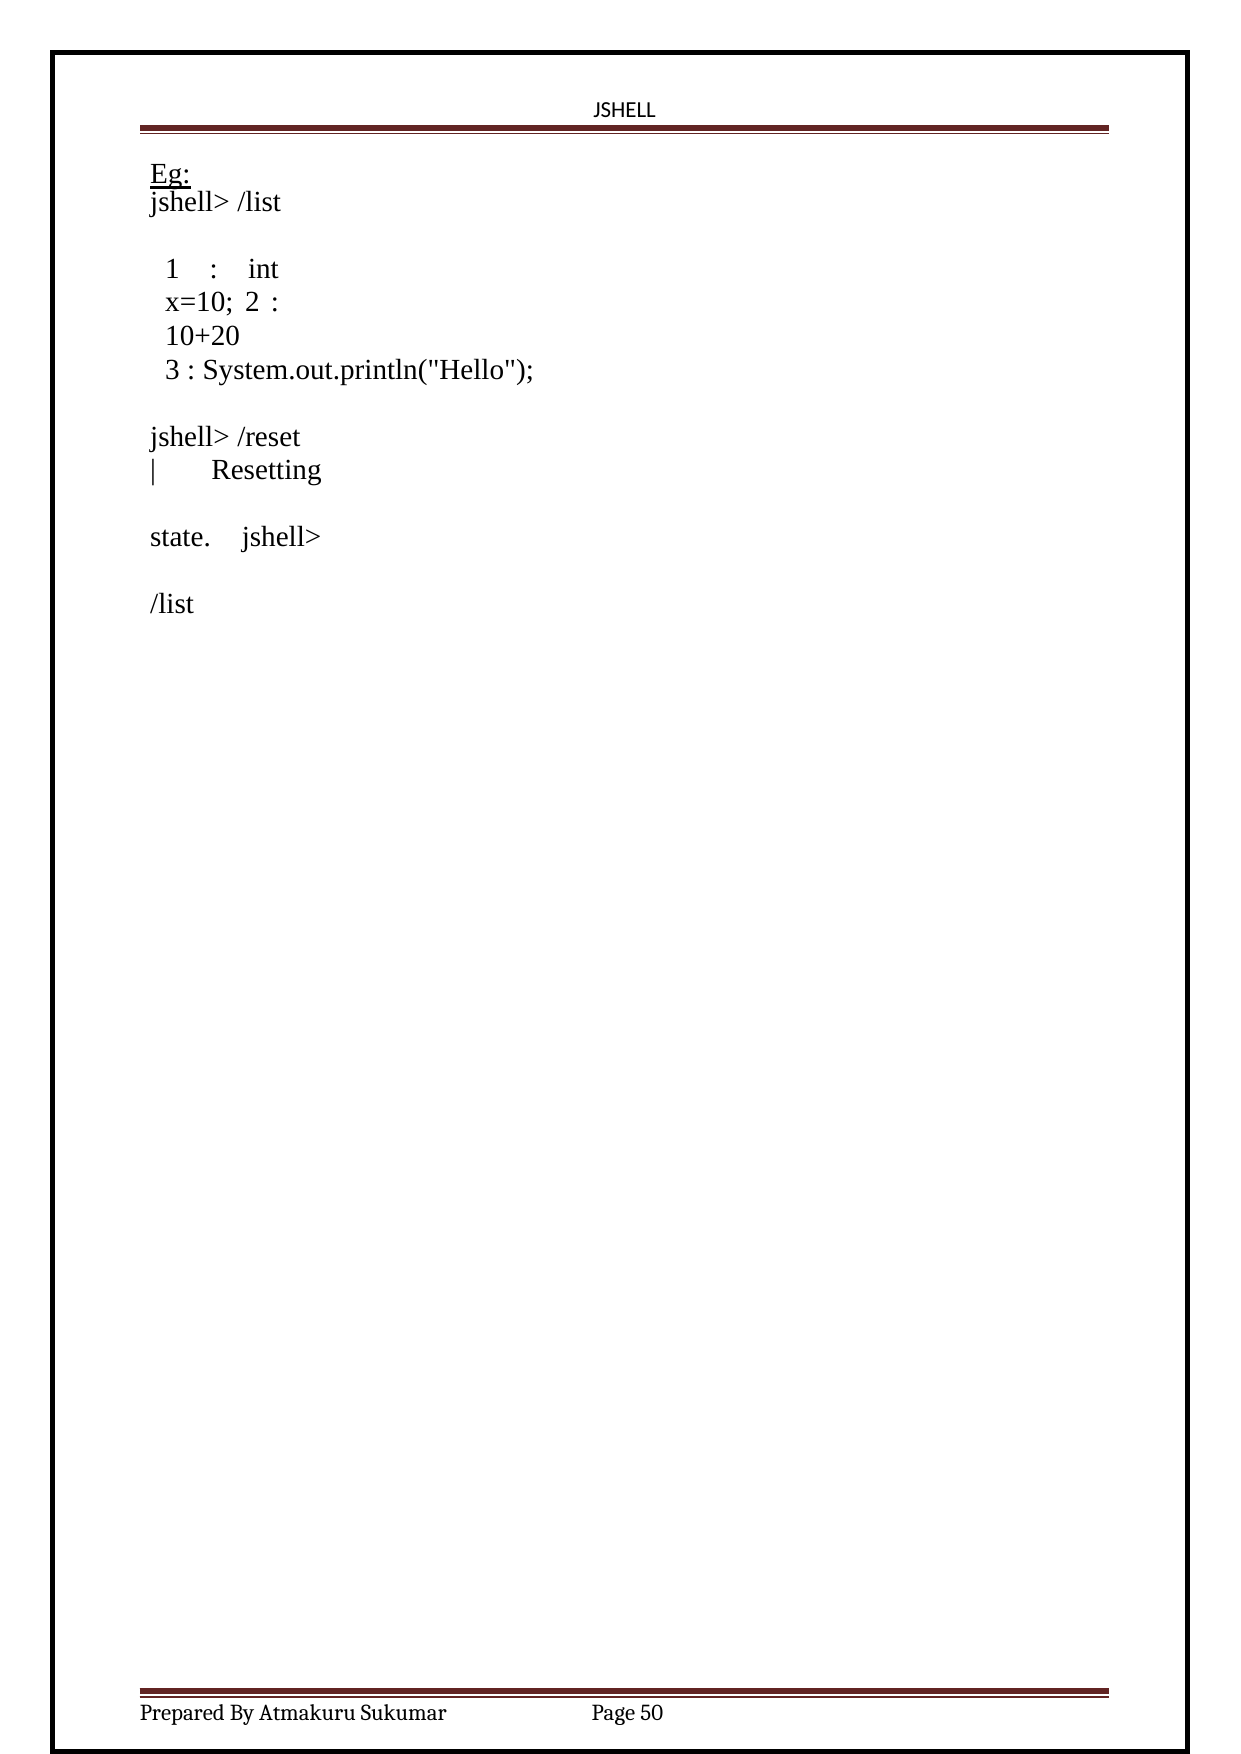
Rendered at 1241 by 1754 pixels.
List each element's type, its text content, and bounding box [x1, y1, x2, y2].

text Eg: [150, 159, 1109, 190]
text 1 : int x=10; 2 : 10+20 [165, 251, 279, 352]
text | Resetting state. jshell> /list [150, 452, 321, 620]
text jshell> /list [150, 190, 1109, 217]
text 3 : System.out.println("Hello"); [165, 352, 1109, 385]
text jshell> /reset [150, 419, 1109, 452]
